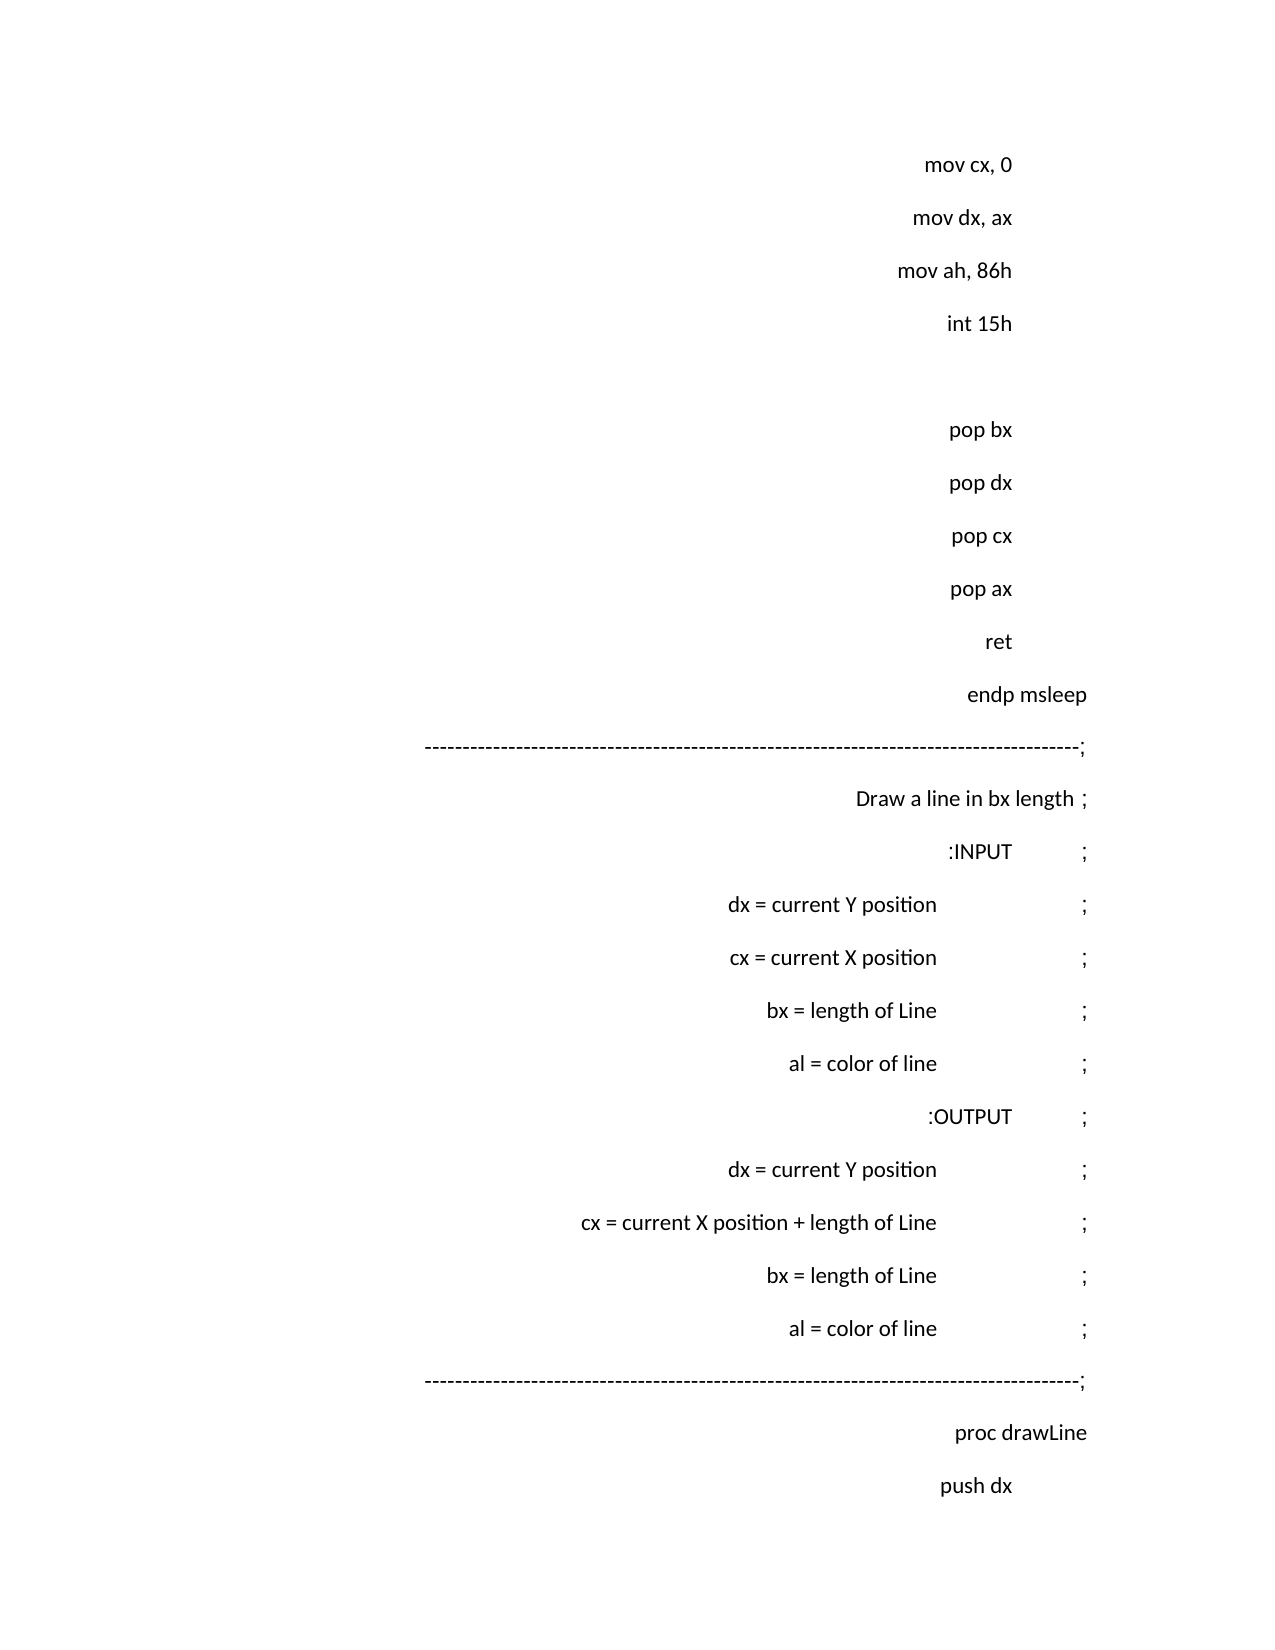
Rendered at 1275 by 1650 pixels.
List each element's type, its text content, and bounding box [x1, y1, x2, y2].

text mov ah, 86h [187, 256, 1087, 284]
text ;-------------------------------------------------------------------------------------- [187, 733, 1087, 759]
text push dx [187, 1471, 1087, 1499]
text pop cx [187, 521, 1087, 549]
text endp msleep [187, 680, 1087, 708]
text pop dx [187, 468, 1087, 496]
text ; cx = current X position + length of Line [187, 1208, 1087, 1236]
text proc drawLine [187, 1418, 1087, 1446]
text mov cx, 0 [187, 150, 1087, 178]
text ret [187, 627, 1087, 655]
text pop bx [187, 415, 1087, 443]
text ; Draw a line in bx length [187, 784, 1087, 812]
text ; al = color of line [187, 1049, 1087, 1077]
text ;-------------------------------------------------------------------------------------- [187, 1367, 1087, 1393]
text ; bx = length of Line [187, 1261, 1087, 1289]
text int 15h [187, 309, 1087, 337]
text ; al = color of line [187, 1314, 1087, 1342]
text ; dx = current Y position [187, 890, 1087, 918]
text ; dx = current Y position [187, 1155, 1087, 1183]
text ; cx = current X position [187, 943, 1087, 971]
text mov dx, ax [187, 203, 1087, 231]
text ; INPUT: [187, 837, 1087, 865]
text ; OUTPUT: [187, 1102, 1087, 1130]
text pop ax [187, 574, 1087, 602]
text ; bx = length of Line [187, 996, 1087, 1024]
